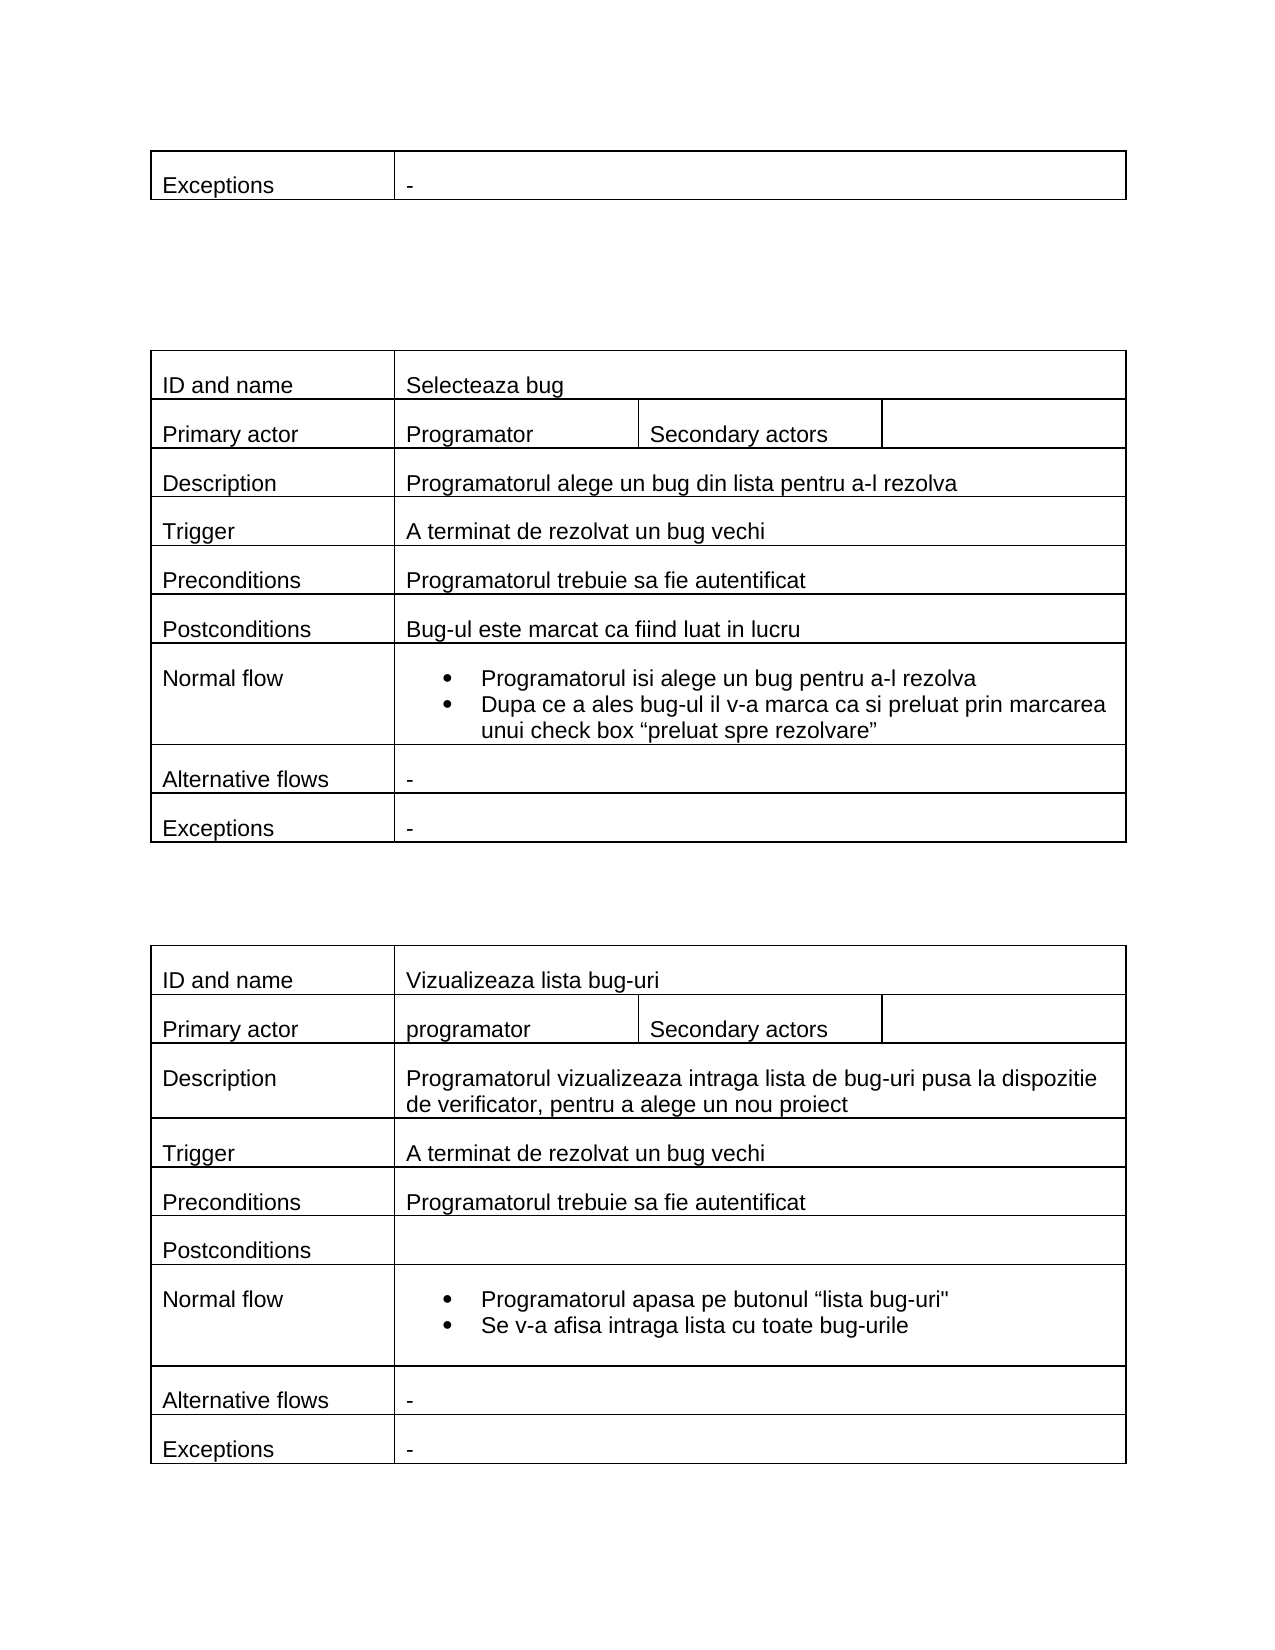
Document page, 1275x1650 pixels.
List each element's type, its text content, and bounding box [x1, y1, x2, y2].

table_cell Normal flow [152, 1265, 394, 1365]
table_header ID and name [152, 946, 394, 993]
table_cell Programatorul apasa pe butonul “lista bug-uri" Se v-a afisa intraga lista cu toate bug-urile [395, 1265, 1125, 1365]
table_cell Programatorul alege un bug din lista pentru a-l rezolva [395, 449, 1125, 496]
table_cell Bug-ul este marcat ca fiind luat in lucru [395, 595, 1125, 642]
table_cell - [395, 794, 1125, 841]
table_cell Normal flow [152, 644, 394, 743]
table_cell - [395, 745, 1125, 792]
table_cell Programatorul trebuie sa fie autentificat [395, 546, 1125, 593]
table_cell Primary actor [152, 995, 394, 1042]
table_cell - [395, 1367, 1125, 1414]
table_cell - [395, 1415, 1125, 1462]
table_cell Postconditions [152, 595, 394, 642]
table_cell [395, 1216, 1125, 1263]
table_cell Description [152, 449, 394, 496]
table_cell Programator [395, 400, 638, 447]
table_header ID and name [152, 351, 394, 398]
table_header Vizualizeaza lista bug-uri [395, 946, 1125, 993]
table_cell Alternative flows [152, 745, 394, 792]
table_cell Description [152, 1044, 394, 1117]
table_cell Exceptions [152, 794, 394, 841]
table_cell Preconditions [152, 546, 394, 593]
table_header Selecteaza bug [395, 351, 1125, 398]
table_cell A terminat de rezolvat un bug vechi [395, 1119, 1125, 1166]
table_cell Trigger [152, 497, 394, 544]
table_cell Programatorul trebuie sa fie autentificat [395, 1168, 1125, 1215]
table_cell Alternative flows [152, 1367, 394, 1414]
table_cell A terminat de rezolvat un bug vechi [395, 497, 1125, 544]
table_cell programator [395, 995, 638, 1042]
table_cell Programatorul vizualizeaza intraga lista de bug-uri pusa la dispozitie de verificator, pentru a alege un nou proiect [395, 1044, 1125, 1117]
table_cell - [395, 152, 1125, 199]
table_cell Preconditions [152, 1168, 394, 1215]
table_cell Postconditions [152, 1216, 394, 1263]
table_cell Programatorul isi alege un bug pentru a-l rezolva Dupa ce a ales bug-ul il v-a marca ca si preluat prin marcarea unui check box “preluat spre rezolvare” [395, 644, 1125, 743]
table_cell Trigger [152, 1119, 394, 1166]
table_cell Primary actor [152, 400, 394, 447]
table_cell [883, 400, 1125, 447]
table_cell Exceptions [152, 152, 394, 199]
table_cell Secondary actors [639, 400, 881, 447]
table_cell Exceptions [152, 1415, 394, 1462]
table_cell [883, 995, 1125, 1042]
table_cell Secondary actors [639, 995, 881, 1042]
